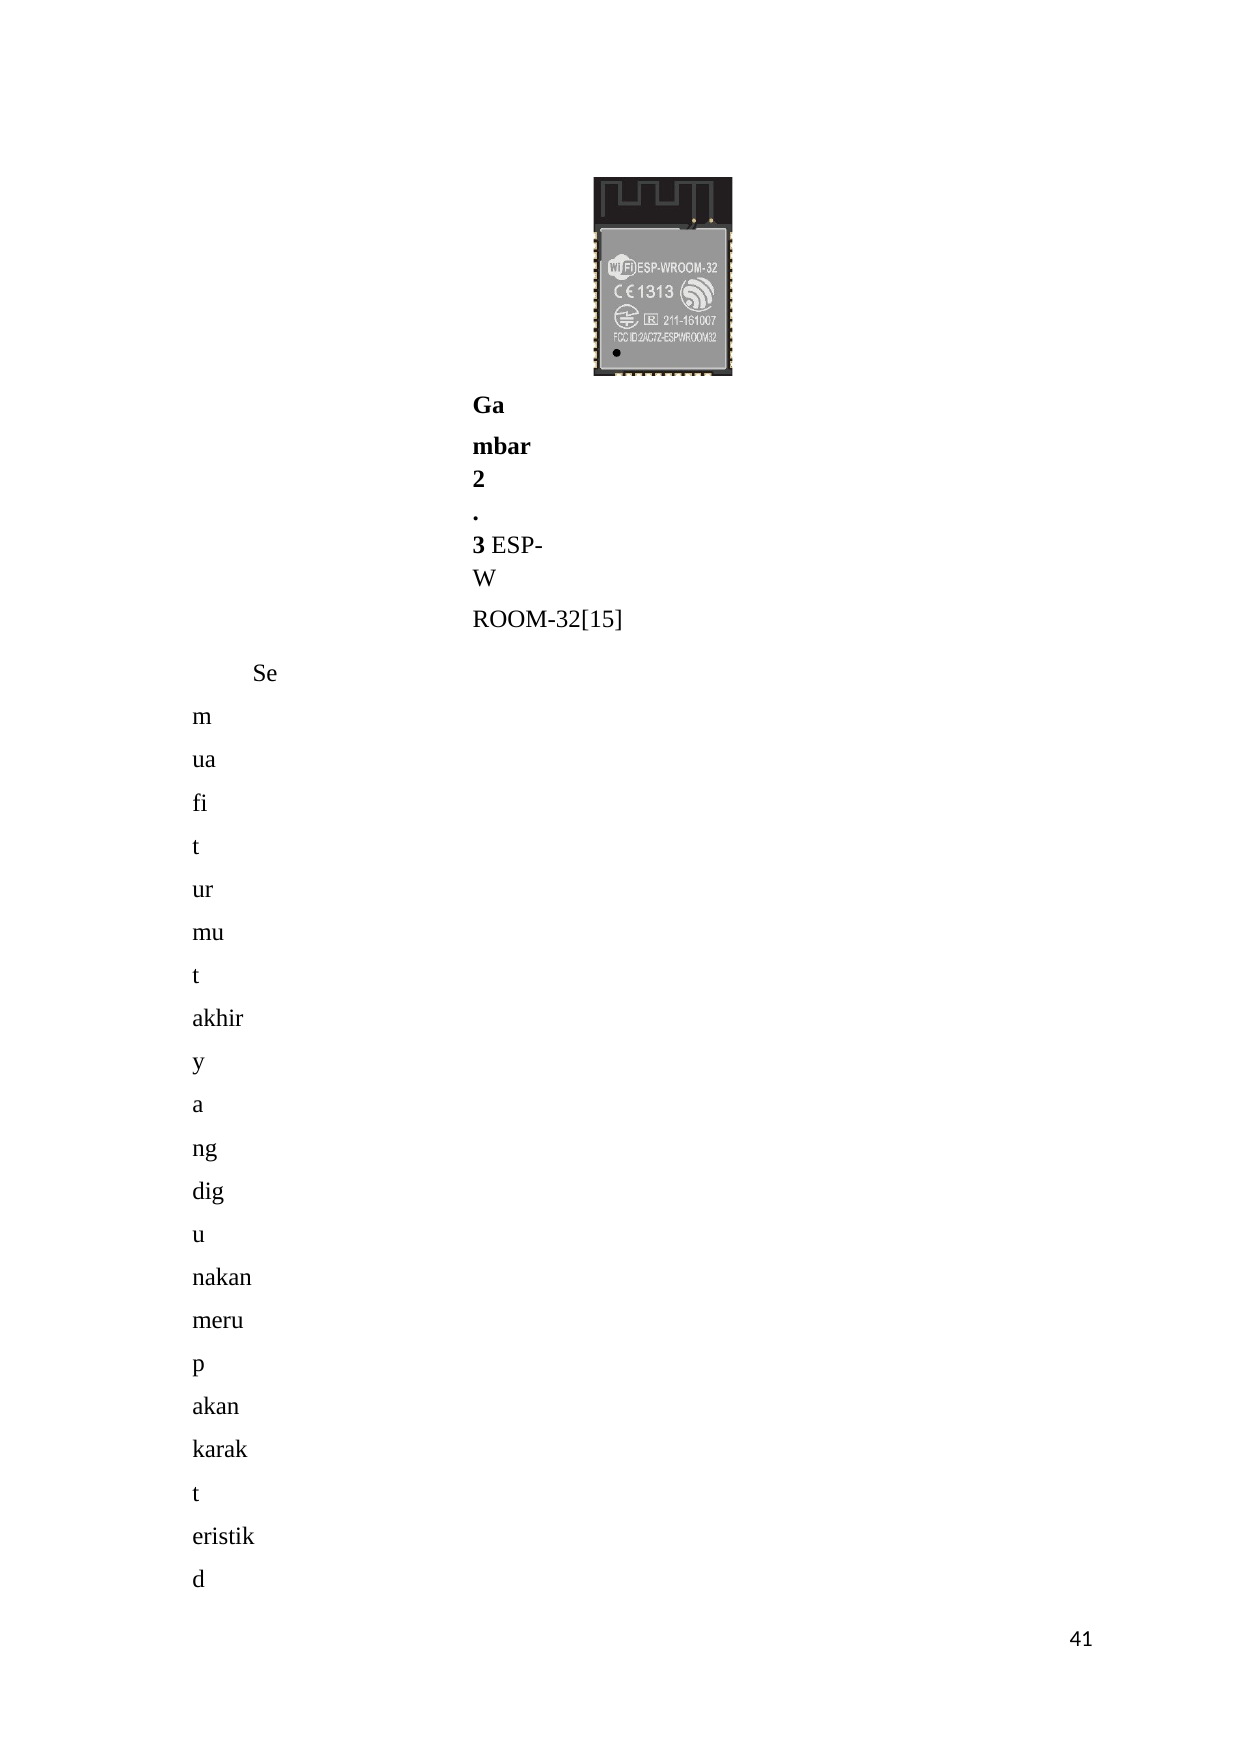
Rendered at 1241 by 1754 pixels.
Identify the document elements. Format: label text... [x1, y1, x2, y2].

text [192, 658, 1093, 1593]
text Ga llmbar 2.ll3 ESP-WllROOM-32[15] [472, 390, 1093, 633]
picture [593, 177, 733, 376]
